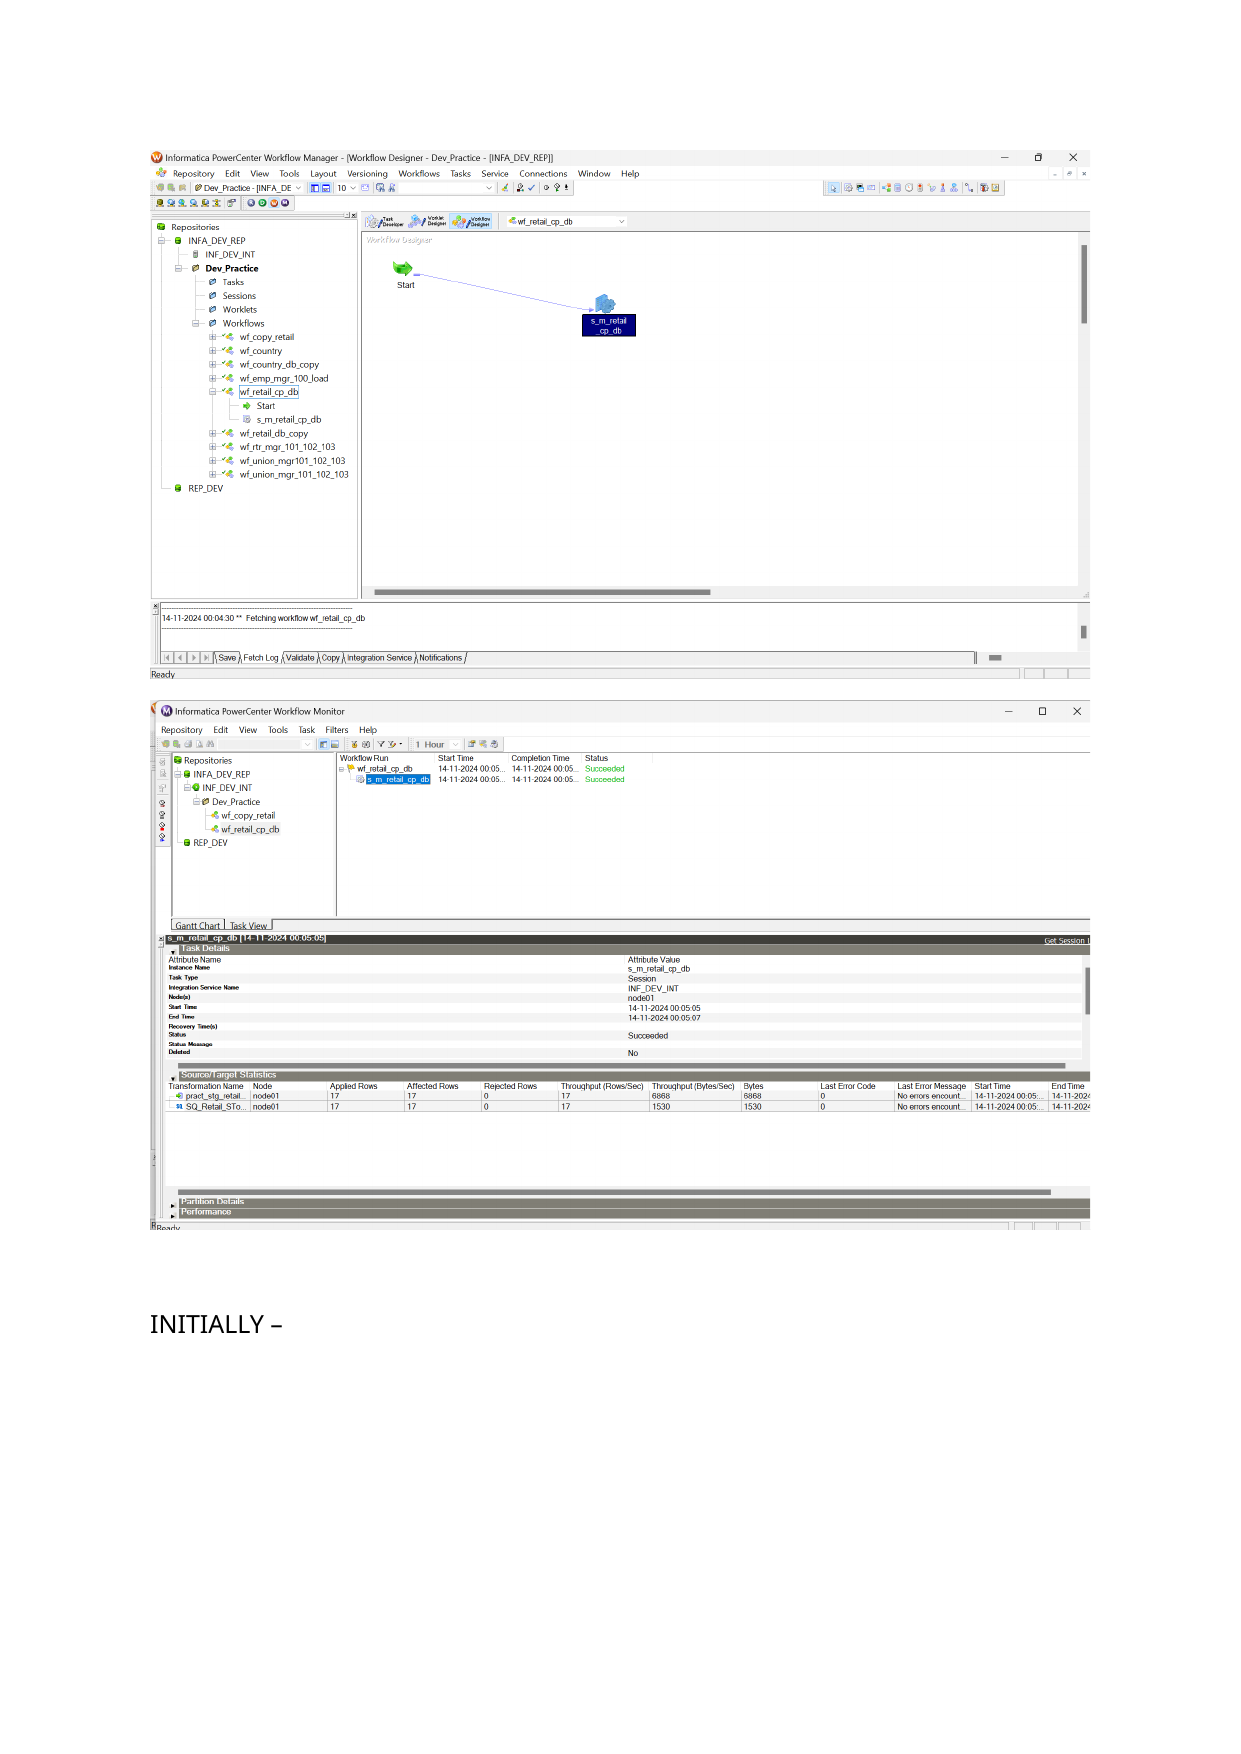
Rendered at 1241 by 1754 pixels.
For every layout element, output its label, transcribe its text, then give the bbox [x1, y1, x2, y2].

picture [150, 700, 1091, 1230]
picture [150, 150, 1091, 679]
text INITIALLY – [150, 1307, 1090, 1341]
